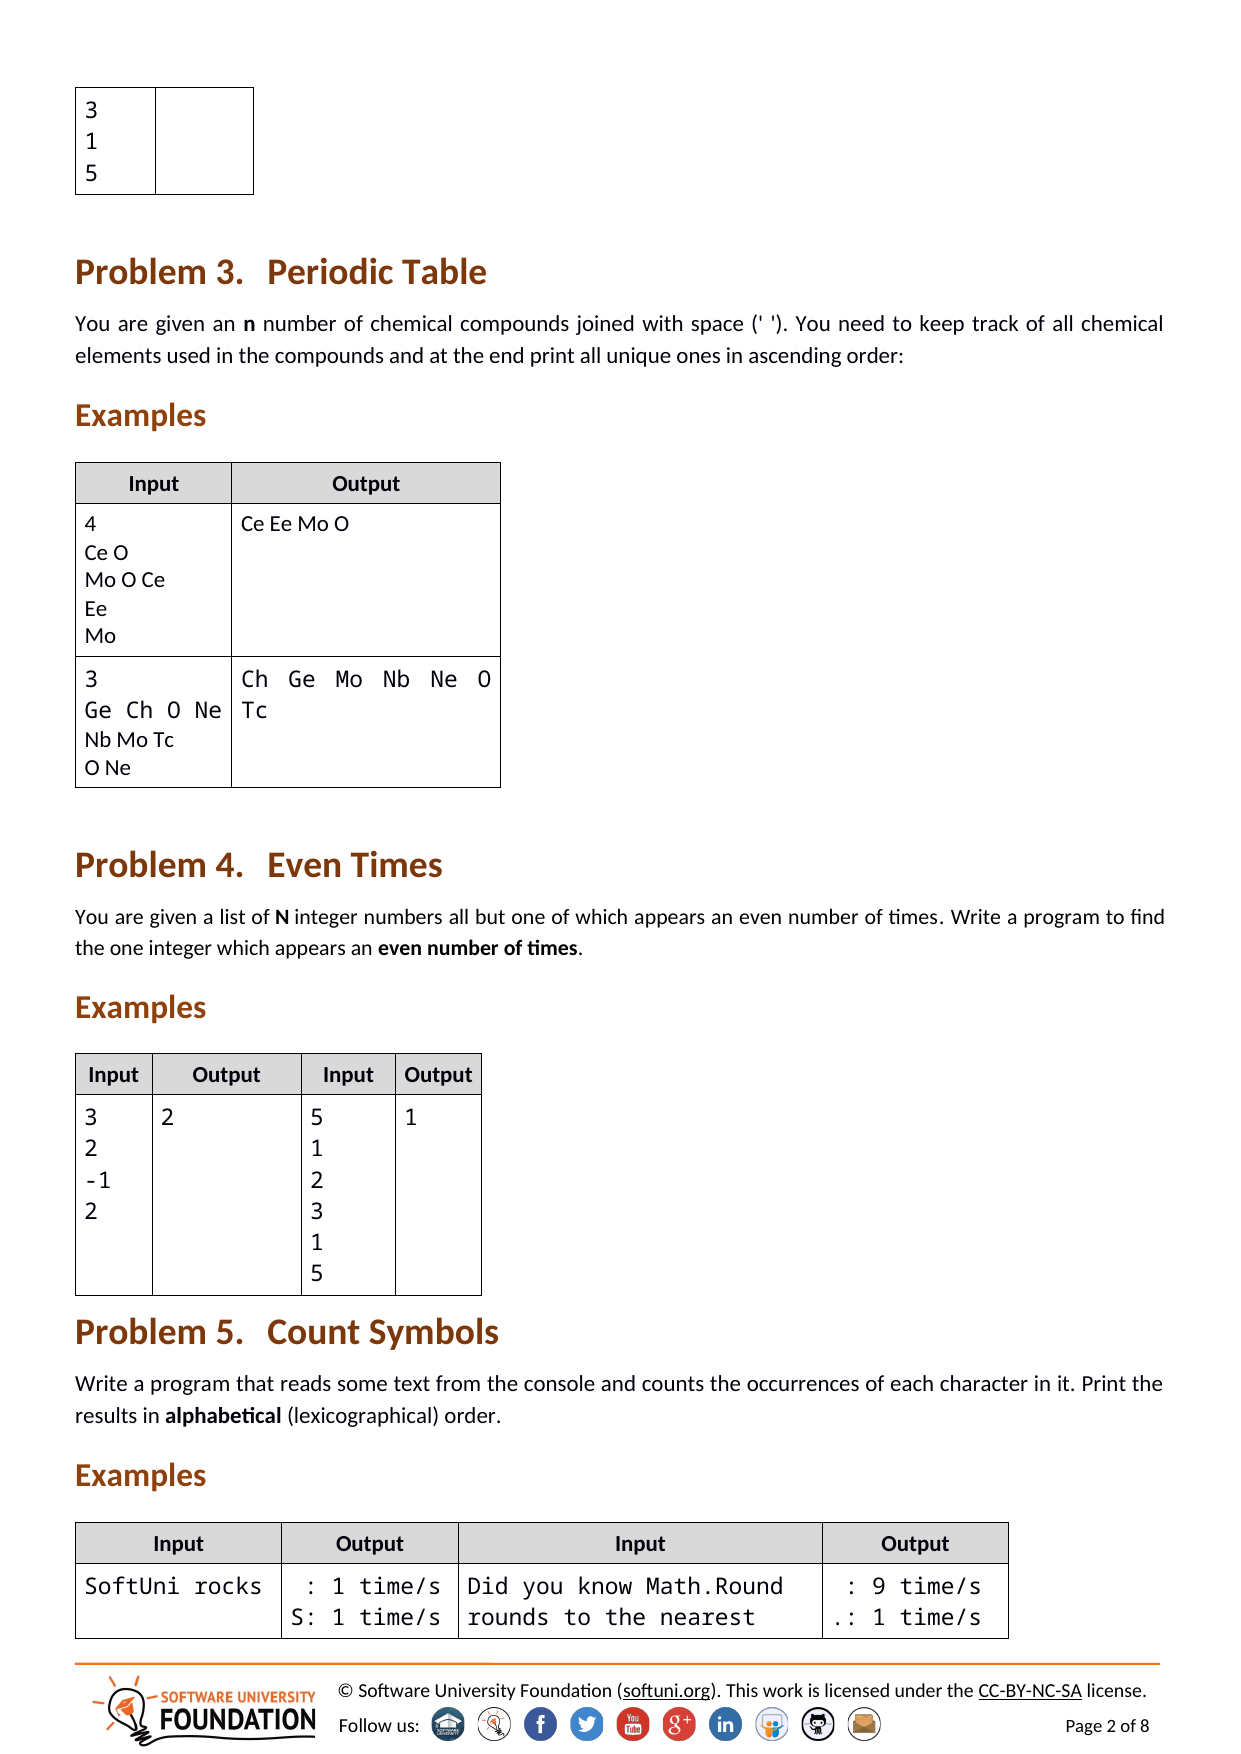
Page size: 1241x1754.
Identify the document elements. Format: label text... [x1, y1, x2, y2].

subtitle Count Symbols [75, 1308, 1165, 1354]
table_header Output [232, 463, 500, 503]
picture [755, 1707, 789, 1741]
picture [709, 1707, 742, 1741]
table_cell SoftUni rocks [76, 1564, 281, 1638]
picture [477, 1707, 511, 1741]
table_cell 2 2 1 3 1 5 [76, 88, 155, 194]
table_header Output [282, 1523, 458, 1563]
table_cell 5 1 2 3 1 5 [302, 1095, 395, 1294]
picture [570, 1707, 604, 1741]
table_cell Ce Ee Mo O [232, 504, 500, 656]
table_cell 1 [156, 88, 253, 194]
subtitle Examples [75, 986, 1165, 1026]
table_cell 4 Ce O Mo O Ce Ee Mo [76, 504, 231, 656]
table_header Output [153, 1054, 301, 1094]
subtitle Examples [75, 1454, 1165, 1495]
table_header Output [396, 1054, 481, 1094]
picture [662, 1707, 696, 1741]
table_header Input [459, 1523, 822, 1563]
text You are given a list of N integer numbers all but one of which appears an even number of times. Write a program to find the one integer which appears an even number of times. [75, 902, 1165, 961]
picture [91, 1674, 315, 1747]
table_cell 1 [396, 1095, 481, 1294]
picture [431, 1707, 465, 1741]
picture [801, 1707, 835, 1741]
subtitle Periodic Table [75, 248, 1165, 294]
picture [524, 1707, 557, 1741]
table_header Input [76, 1054, 152, 1094]
table_cell 3 2 -1 2 [76, 1095, 152, 1294]
text Write a program that reads some text from the console and counts the occurrences of each character in it. Print the results in alphabetical (lexicographical) order. [75, 1369, 1165, 1429]
subtitle Even Times [75, 841, 1165, 887]
table_cell 2 [153, 1095, 301, 1294]
picture [616, 1707, 650, 1741]
table_header Output [823, 1523, 1008, 1563]
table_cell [459, 1564, 822, 1638]
table_header Input [76, 1523, 281, 1563]
subtitle Examples [75, 394, 1165, 435]
table_header Input [302, 1054, 395, 1094]
table_header Input [76, 463, 231, 503]
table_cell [823, 1564, 1008, 1638]
table_cell Ch Ge Mo Nb Ne O Tc [232, 657, 500, 787]
table_cell 3 Ge Ch O Ne Nb Mo Tc O Ne [76, 657, 231, 787]
text You are given an n number of chemical compounds joined with space (' '). You need to keep track of all chemical elements used in the compounds and at the end print all unique ones in ascending order: [75, 309, 1165, 369]
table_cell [282, 1564, 458, 1638]
picture [847, 1707, 881, 1741]
